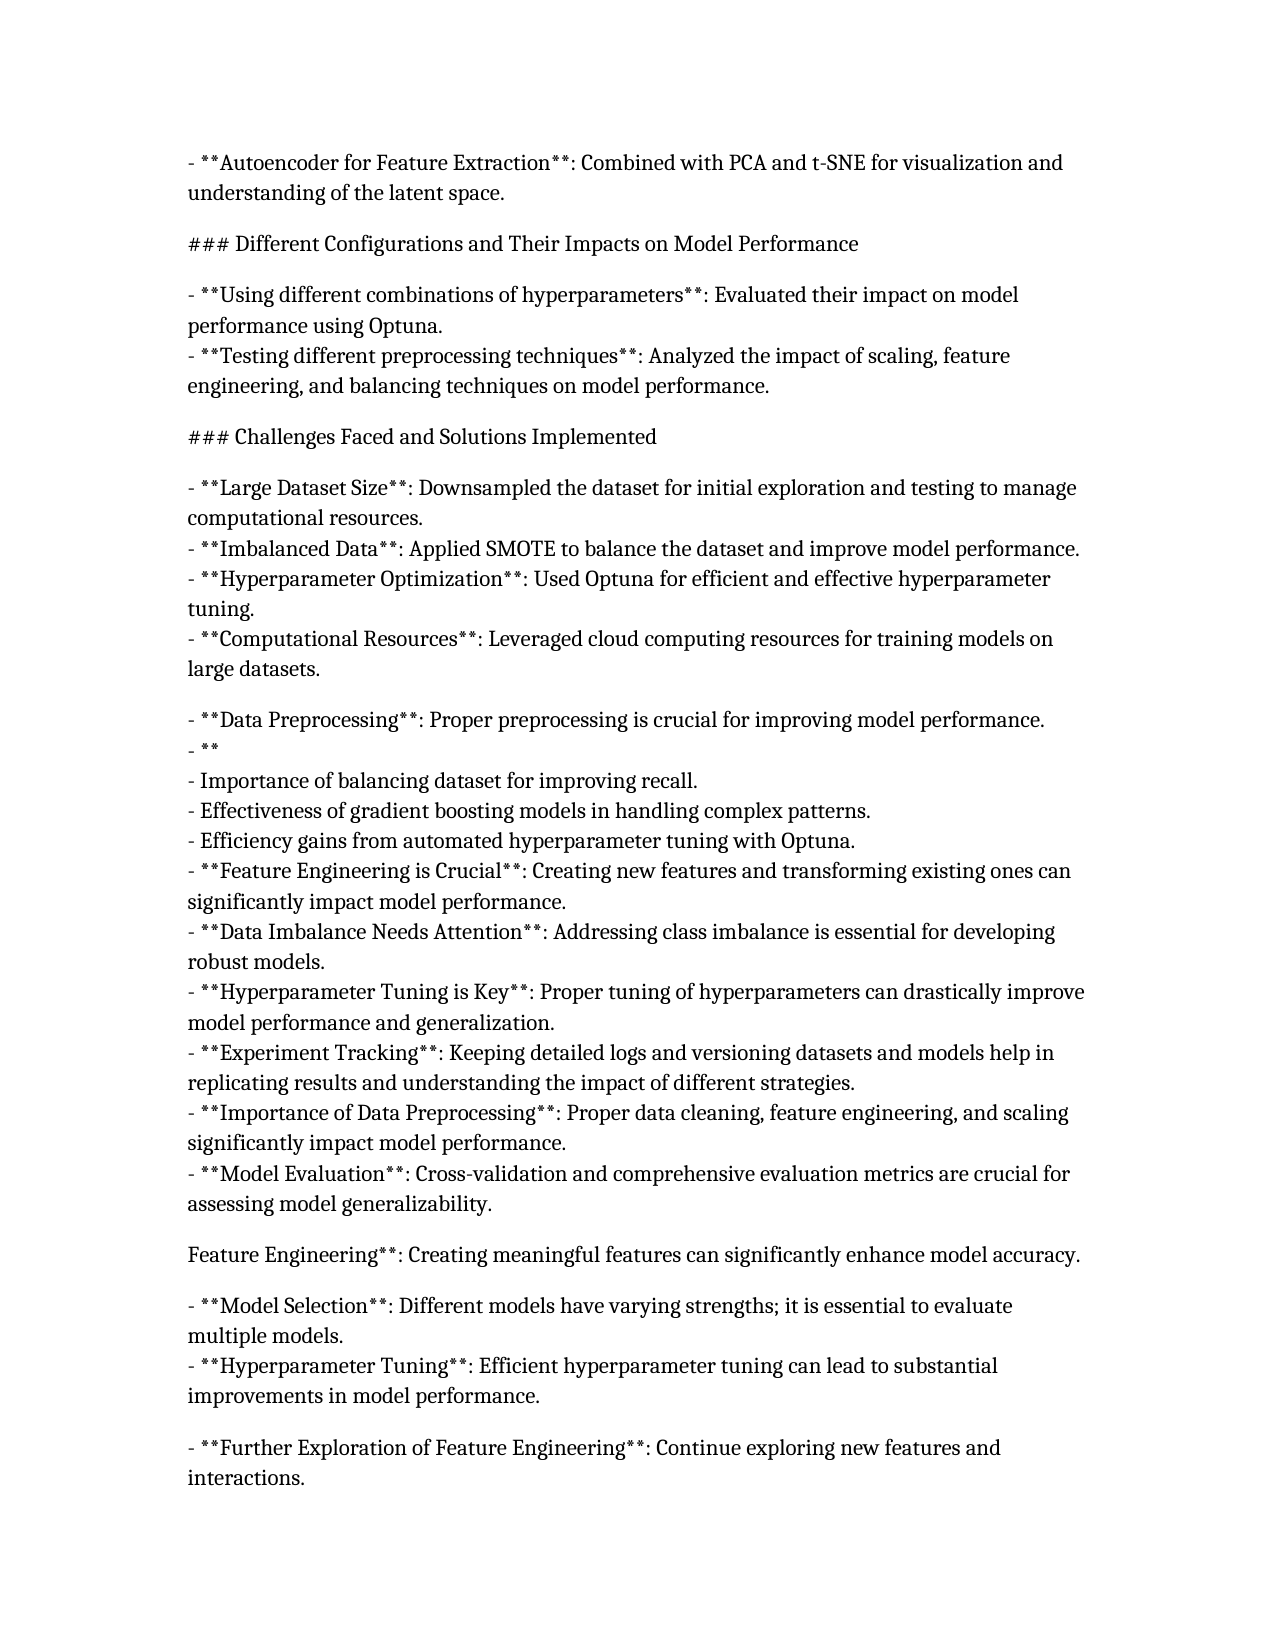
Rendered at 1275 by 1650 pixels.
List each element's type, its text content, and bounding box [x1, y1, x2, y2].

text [187, 1434, 1087, 1491]
text - **Using different combinations of hyperparameters**: Evaluated their impact on model performance using Optuna. - **Testing different preprocessing techniques**: Analyzed the impact of scaling, feature engineering, and balancing techniques on model performance. [187, 282, 1087, 399]
text ### Different Configurations and Their Impacts on Model Performance [187, 231, 1087, 258]
text - **Data Preprocessing**: Proper preprocessing is crucial for improving model performance. - ** - Importance of balancing dataset for improving recall. - Effectiveness of gradient boosting models in handling complex patterns. - Efficiency gains from automated hyperparameter tuning with Optuna. - **Feature Engineering is Crucial**: Creating new features and transforming existing ones can significantly impact model performance. - **Data Imbalance Needs Attention**: Addressing class imbalance is essential for developing robust models. - **Hyperparameter Tuning is Key**: Proper tuning of hyperparameters can drastically improve model performance and generalization. - **Experiment Tracking**: Keeping detailed logs and versioning datasets and models help in replicating results and understanding the impact of different strategies. - **Importance of Data Preprocessing**: Proper data cleaning, feature engineering, and scaling significantly impact model performance. - **Model Evaluation**: Cross-validation and comprehensive evaluation metrics are crucial for assessing model generalizability. [187, 707, 1087, 1217]
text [187, 150, 1087, 207]
text ### Challenges Faced and Solutions Implemented [187, 424, 1087, 450]
text - **Large Dataset Size**: Downsampled the dataset for initial exploration and testing to manage computational resources. - **Imbalanced Data**: Applied SMOTE to balance the dataset and improve model performance. - **Hyperparameter Optimization**: Used Optuna for efficient and effective hyperparameter tuning. - **Computational Resources**: Leveraged cloud computing resources for training models on large datasets. [187, 475, 1087, 683]
text Feature Engineering**: Creating meaningful features can significantly enhance model accuracy. [187, 1242, 1087, 1268]
text - **Model Selection**: Different models have varying strengths; it is essential to evaluate multiple models. - **Hyperparameter Tuning**: Efficient hyperparameter tuning can lead to substantial improvements in model performance. [187, 1293, 1087, 1410]
